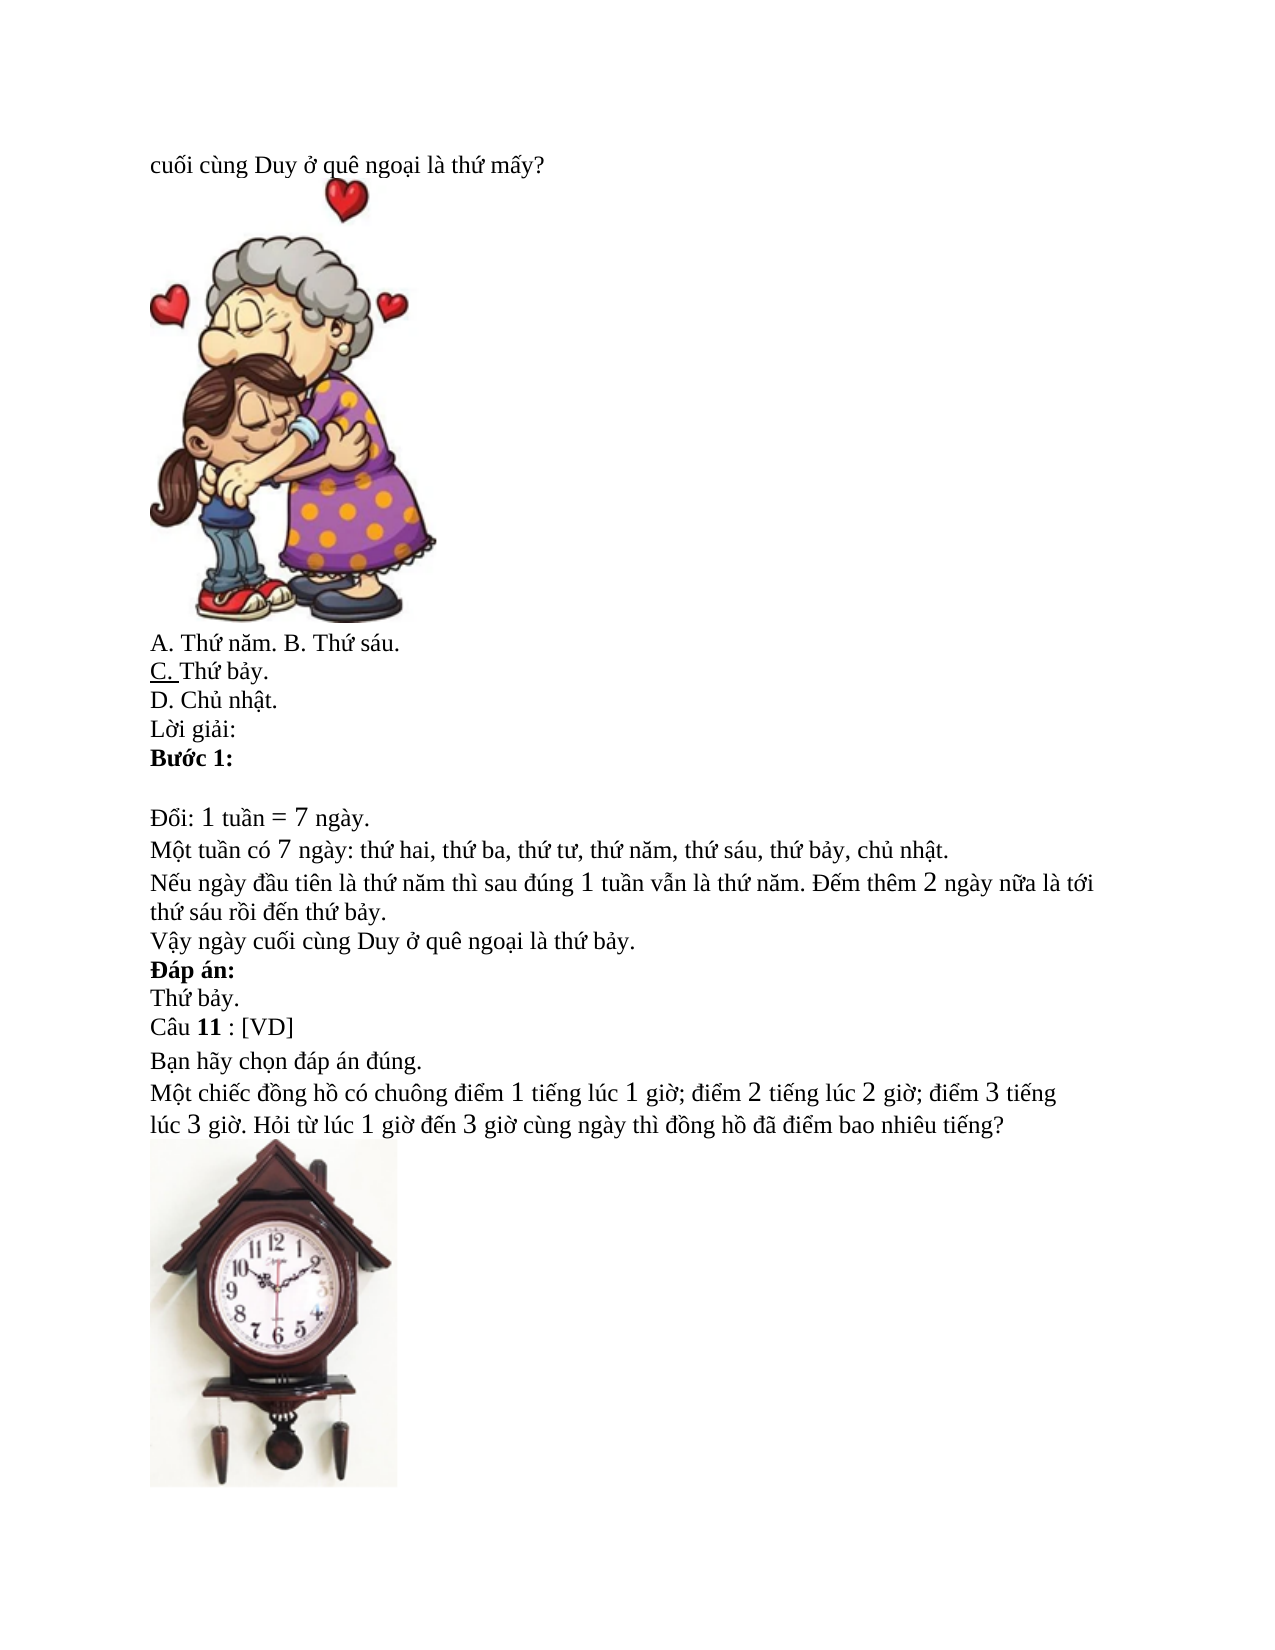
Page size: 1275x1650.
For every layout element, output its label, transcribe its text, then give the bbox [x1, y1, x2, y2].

text C. Thứ bảy. [150, 656, 1125, 685]
text Bạn hãy chọn đáp án đúng. Một chiếc đồng hồ có chuông điểm 1 tiếng lúc 1 giờ; điểm 2 tiếng lúc 2 giờ; điểm 3 tiếng lúc 3 giờ. Hỏi từ lúc 1 giờ đến 3 giờ cùng ngày thì đồng hồ đã điểm bao nhiêu tiếng? [150, 1046, 1125, 1488]
text A. Thứ năm. B. Thứ sáu. [150, 628, 1125, 656]
text Đổi: 1 tuần = 7 ngày. Một tuần có 7 ngày: thứ hai, thứ ba, thứ tư, thứ năm, thứ sáu, thứ bảy, chủ nhật. Nếu ngày đầu tiên là thứ năm thì sau đúng 1 tuần vẫn là thứ năm. Đếm thêm 2 ngày nữa là tới thứ sáu rồi đến thứ bảy. Vậy ngày cuối cùng Duy ở quê ngoại là thứ bảy. Đáp án: Thứ bảy. [150, 771, 1125, 1012]
picture [150, 1139, 398, 1489]
text D. Chủ nhật. [150, 685, 1125, 714]
picture [150, 178, 437, 623]
text Bước 1: [150, 743, 1125, 771]
text Câu 11 : [VD] [150, 1012, 1125, 1041]
text Lời giải: [150, 714, 1125, 743]
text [150, 150, 1125, 622]
